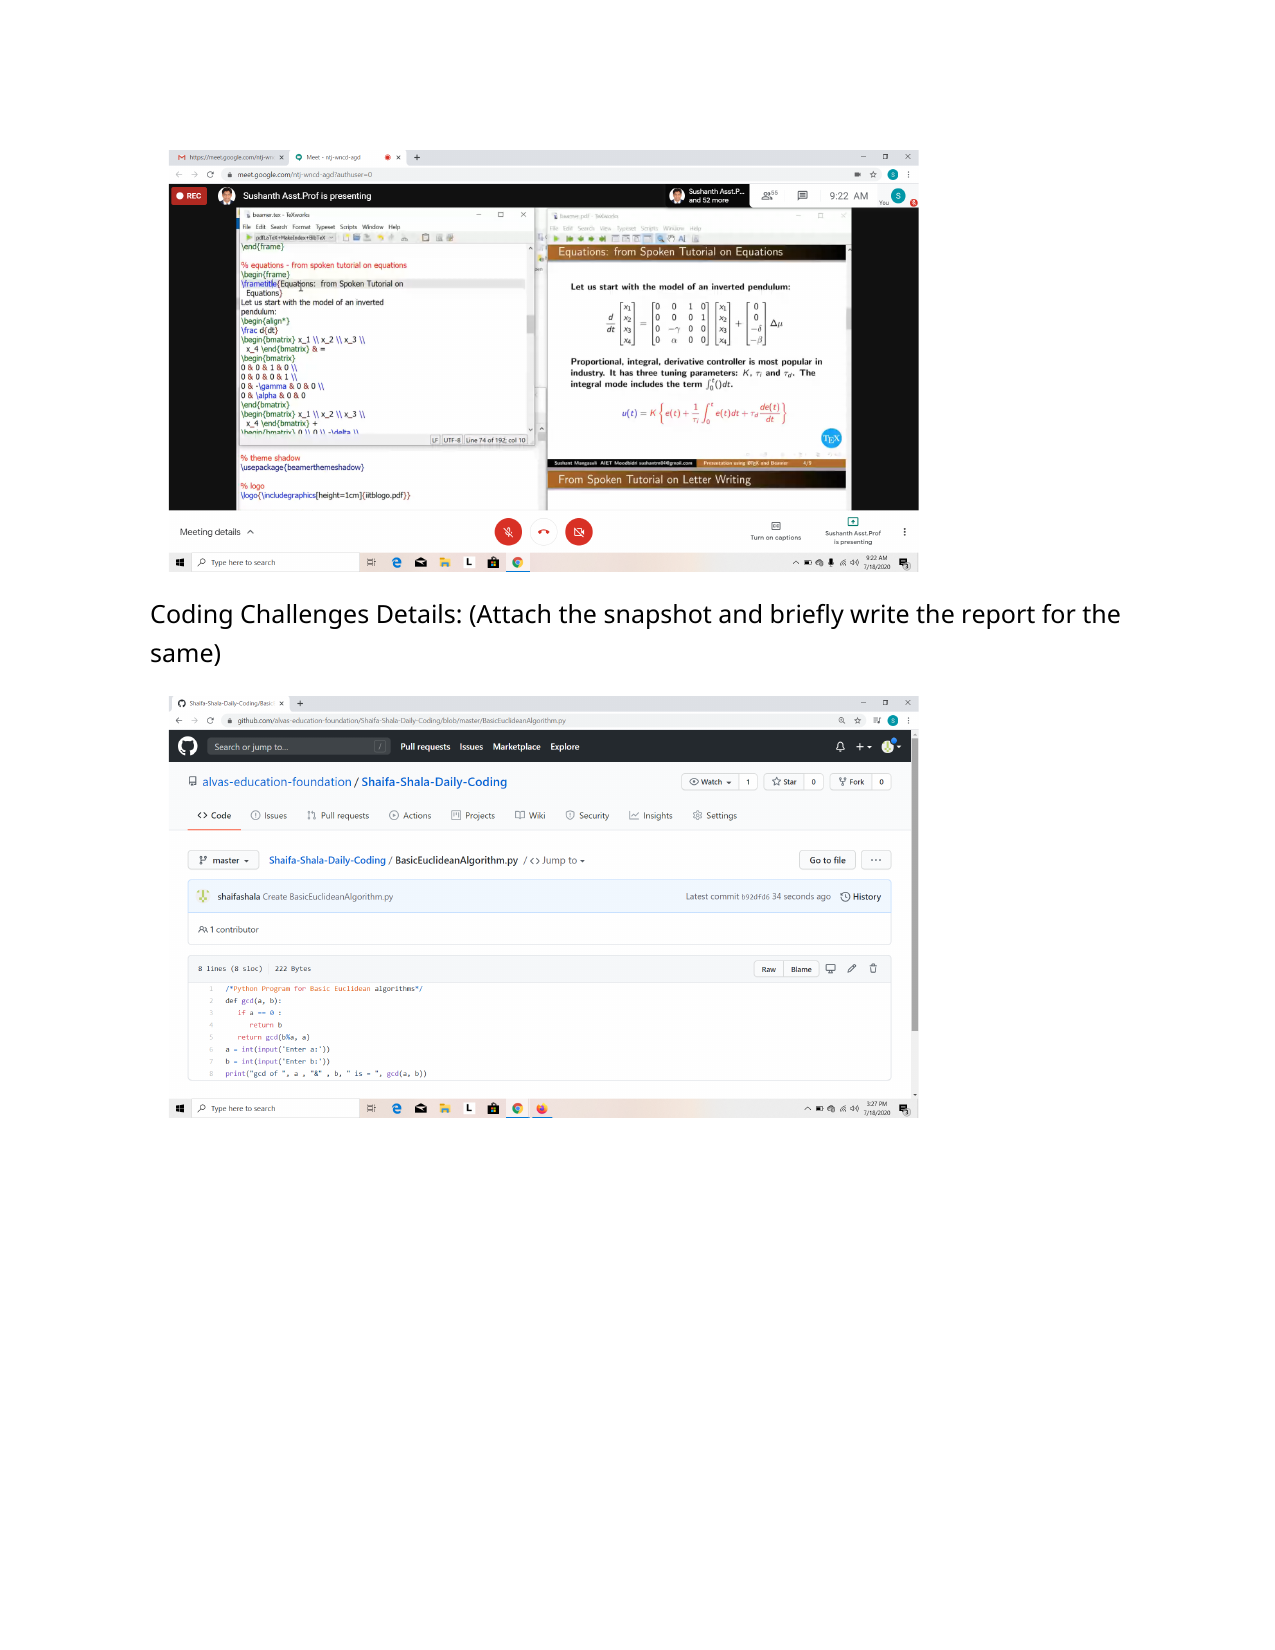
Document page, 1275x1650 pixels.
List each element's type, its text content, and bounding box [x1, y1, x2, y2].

text Coding Challenges Details: (Attach the snapshot and briefly write the report for the same) [150, 597, 1125, 670]
